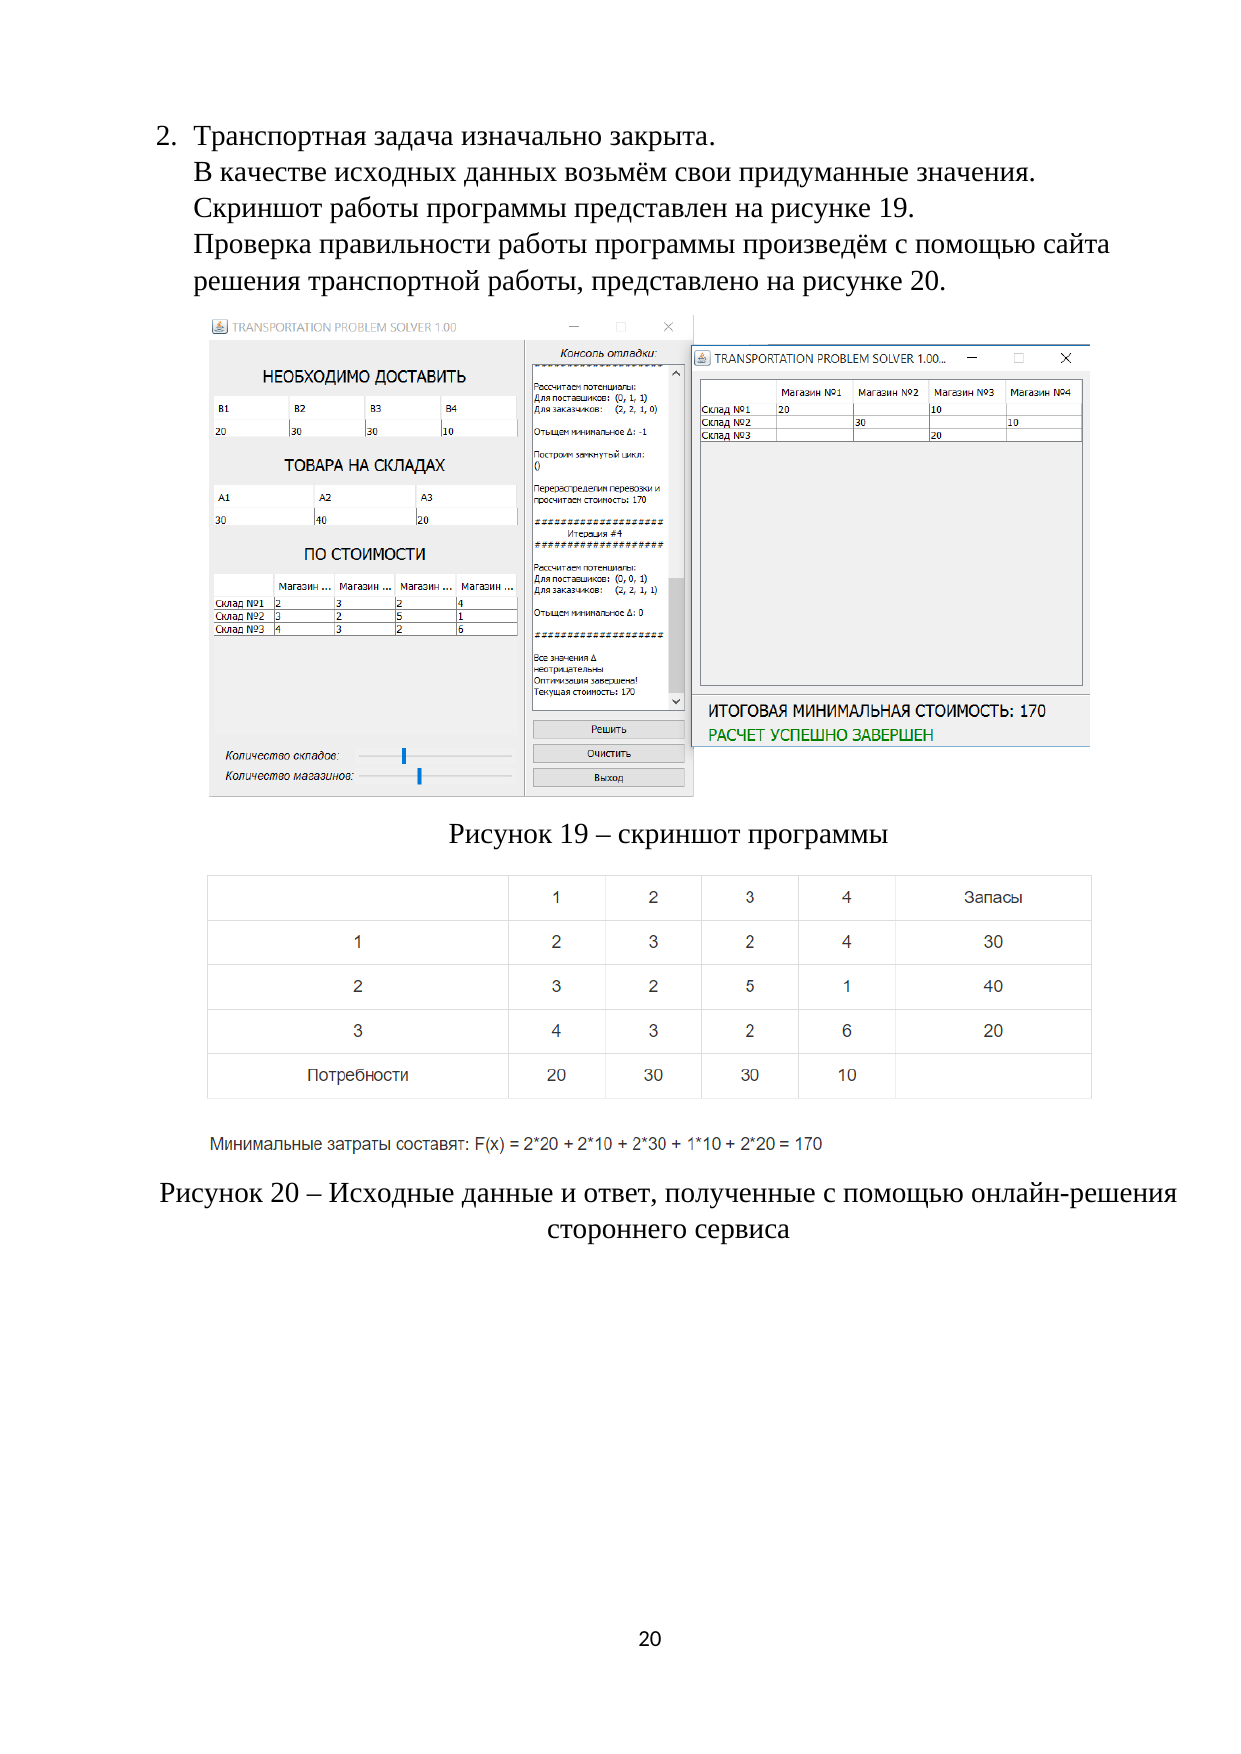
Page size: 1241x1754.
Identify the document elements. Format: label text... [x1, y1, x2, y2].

picture [200, 868, 1099, 1156]
list Проверка правильности работы программы произведём с помощью сайта решения транспортной работы, представлено на рисунке 20. [193, 227, 1181, 296]
list Скриншот работы программы представлен на рисунке 19. [193, 190, 1181, 224]
text Рисунок 19 – скриншот программы [156, 816, 1181, 849]
list Транспортная задача изначально закрыта. [156, 118, 1181, 152]
picture [209, 315, 1090, 797]
list В качестве исходных данных возьмём свои придуманные значения. [193, 154, 1181, 188]
text Рисунок 20 – Исходные данные и ответ, полученные с помощью онлайн-решения стороннего сервиса [156, 1175, 1181, 1245]
